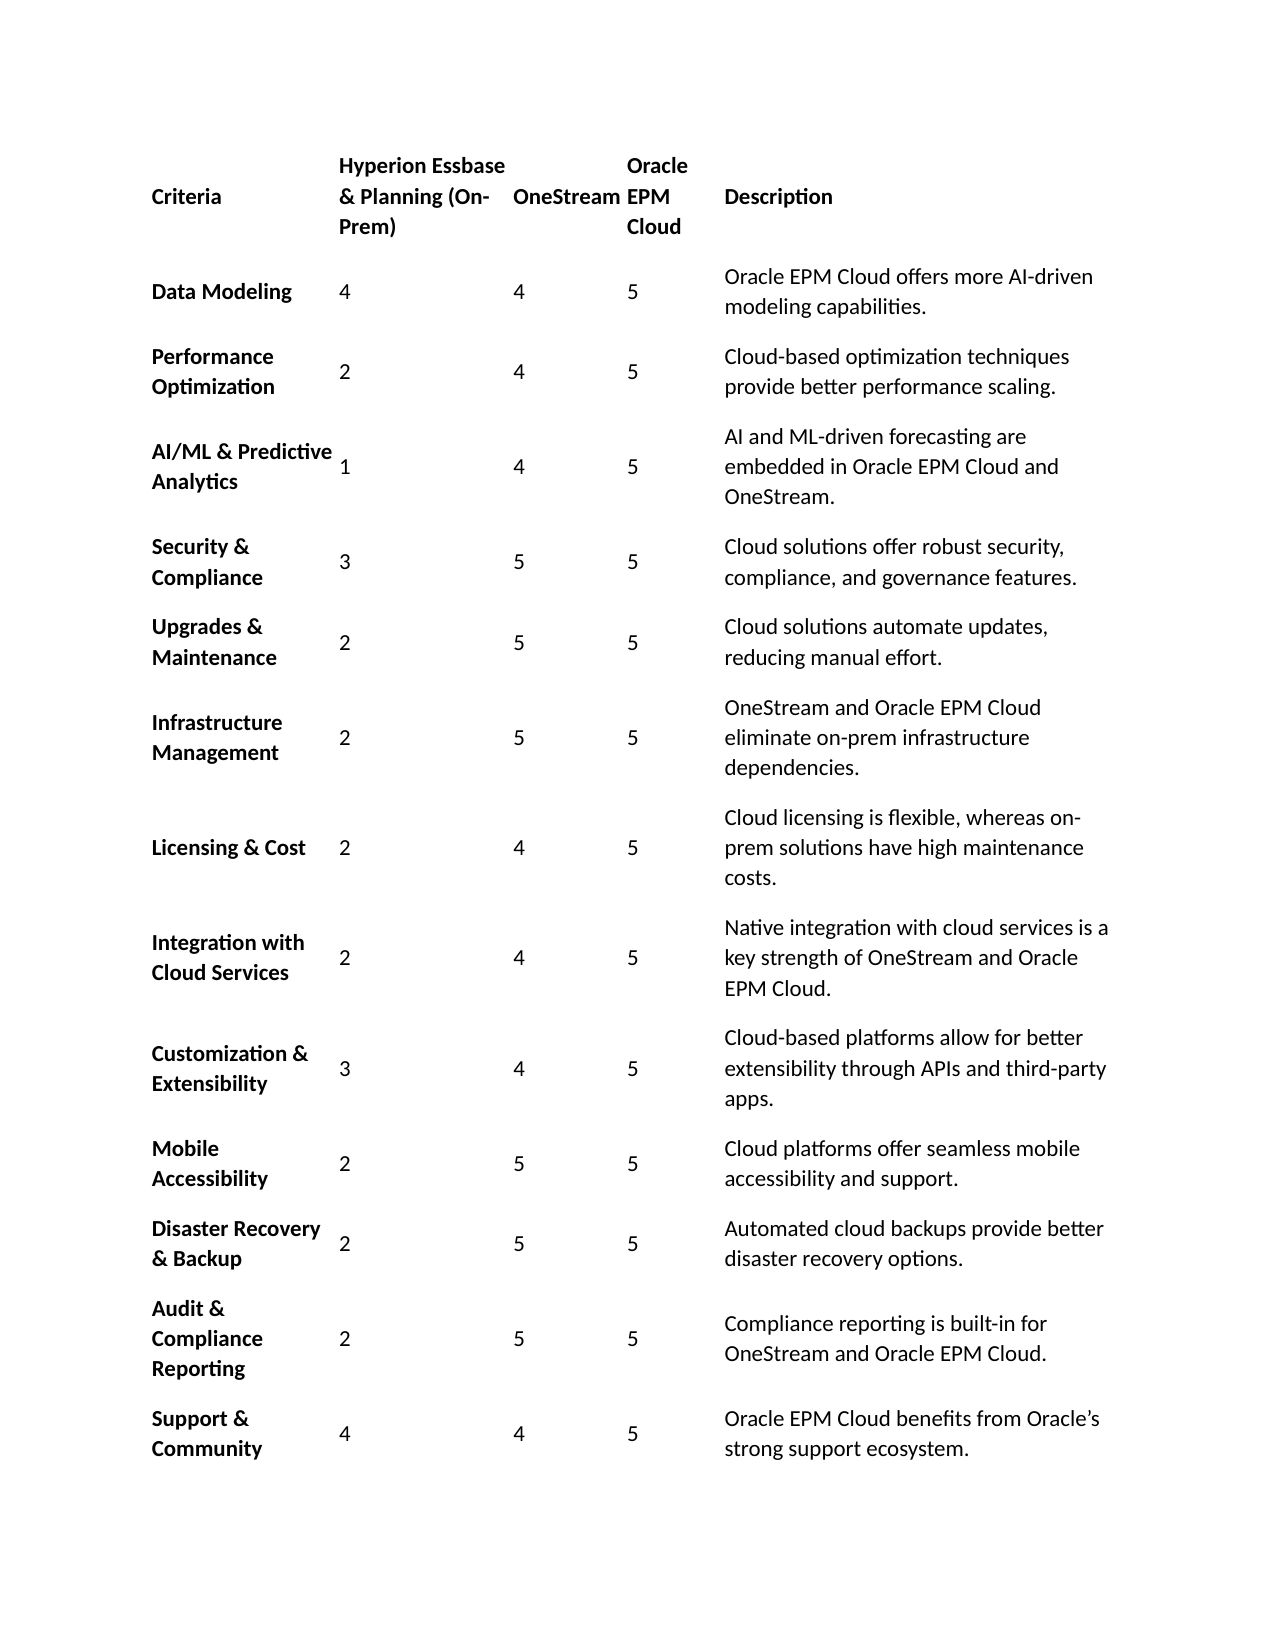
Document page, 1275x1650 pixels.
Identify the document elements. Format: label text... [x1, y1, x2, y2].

table_cell Support & Community [150, 1403, 337, 1483]
table_cell Integration with Cloud Services [150, 912, 337, 1022]
table_cell 5 [625, 531, 723, 611]
table_header Oracle EPM Cloud [625, 150, 723, 260]
table_cell Disaster Recovery & Backup [150, 1213, 337, 1292]
table_cell Cloud-based platforms allow for better extensibility through APIs and third-party apps. [723, 1022, 1125, 1132]
table_cell 5 [625, 801, 723, 912]
table_cell 5 [512, 1213, 625, 1292]
table_header Criteria [150, 150, 337, 260]
table_cell Audit & Compliance Reporting [150, 1293, 337, 1403]
table_cell 4 [512, 1022, 625, 1132]
table_cell Performance Optimization [150, 340, 337, 421]
table_cell Native integration with cloud services is a key strength of OneStream and Oracle EPM Cloud. [723, 912, 1125, 1022]
table_cell 2 [337, 1213, 512, 1292]
table_header Hyperion Essbase & Planning (On-Prem) [337, 150, 512, 260]
table_cell Oracle EPM Cloud benefits from Oracle’s strong support ecosystem. [723, 1403, 1125, 1483]
table_cell 5 [625, 421, 723, 531]
table_cell 4 [512, 912, 625, 1022]
table_cell Data Modeling [150, 260, 337, 340]
table_cell Infrastructure Management [150, 691, 337, 801]
table_cell 5 [625, 1213, 723, 1292]
table_cell 5 [512, 1293, 625, 1403]
table_cell Cloud solutions offer robust security, compliance, and governance features. [723, 531, 1125, 611]
table_cell Compliance reporting is built-in for OneStream and Oracle EPM Cloud. [723, 1293, 1125, 1403]
table_cell 5 [625, 611, 723, 691]
table_cell 5 [625, 912, 723, 1022]
table_cell 2 [337, 340, 512, 421]
table_cell 5 [512, 531, 625, 611]
table_cell Mobile Accessibility [150, 1132, 337, 1212]
table_cell OneStream and Oracle EPM Cloud eliminate on-prem infrastructure dependencies. [723, 691, 1125, 801]
table_cell AI and ML-driven forecasting are embedded in Oracle EPM Cloud and OneStream. [723, 421, 1125, 531]
table_cell AI/ML & Predictive Analytics [150, 421, 337, 531]
table_cell 4 [337, 260, 512, 340]
table_cell 4 [512, 801, 625, 912]
table_cell 4 [512, 260, 625, 340]
table_cell 2 [337, 1293, 512, 1403]
table_cell 5 [625, 340, 723, 421]
table_cell Upgrades & Maintenance [150, 611, 337, 691]
table_cell 2 [337, 611, 512, 691]
table_cell Cloud solutions automate updates, reducing manual effort. [723, 611, 1125, 691]
table_cell 2 [337, 801, 512, 912]
table_cell Automated cloud backups provide better disaster recovery options. [723, 1213, 1125, 1292]
table_cell 5 [625, 1403, 723, 1483]
table_cell Oracle EPM Cloud offers more AI-driven modeling capabilities. [723, 260, 1125, 340]
table_cell 5 [625, 260, 723, 340]
table_cell 5 [625, 691, 723, 801]
table_cell 5 [625, 1132, 723, 1212]
table_cell 4 [512, 340, 625, 421]
table_cell Cloud-based optimization techniques provide better performance scaling. [723, 340, 1125, 421]
table_cell 5 [512, 1132, 625, 1212]
table_cell Customization & Extensibility [150, 1022, 337, 1132]
table_cell 4 [512, 1403, 625, 1483]
table_cell 4 [337, 1403, 512, 1483]
table_cell 5 [512, 611, 625, 691]
table_cell 5 [625, 1022, 723, 1132]
table_cell 2 [337, 1132, 512, 1212]
table_cell 2 [337, 691, 512, 801]
table_cell Licensing & Cost [150, 801, 337, 912]
table_cell 3 [337, 1022, 512, 1132]
table_cell 2 [337, 912, 512, 1022]
table_cell 1 [337, 421, 512, 531]
table_cell Cloud platforms offer seamless mobile accessibility and support. [723, 1132, 1125, 1212]
table_cell 5 [512, 691, 625, 801]
table_cell 5 [625, 1293, 723, 1403]
table_cell 3 [337, 531, 512, 611]
table_cell Security & Compliance [150, 531, 337, 611]
table_header Description [723, 150, 1125, 260]
table_header OneStream [512, 150, 625, 260]
table_cell Cloud licensing is flexible, whereas on-prem solutions have high maintenance costs. [723, 801, 1125, 912]
table_cell 4 [512, 421, 625, 531]
